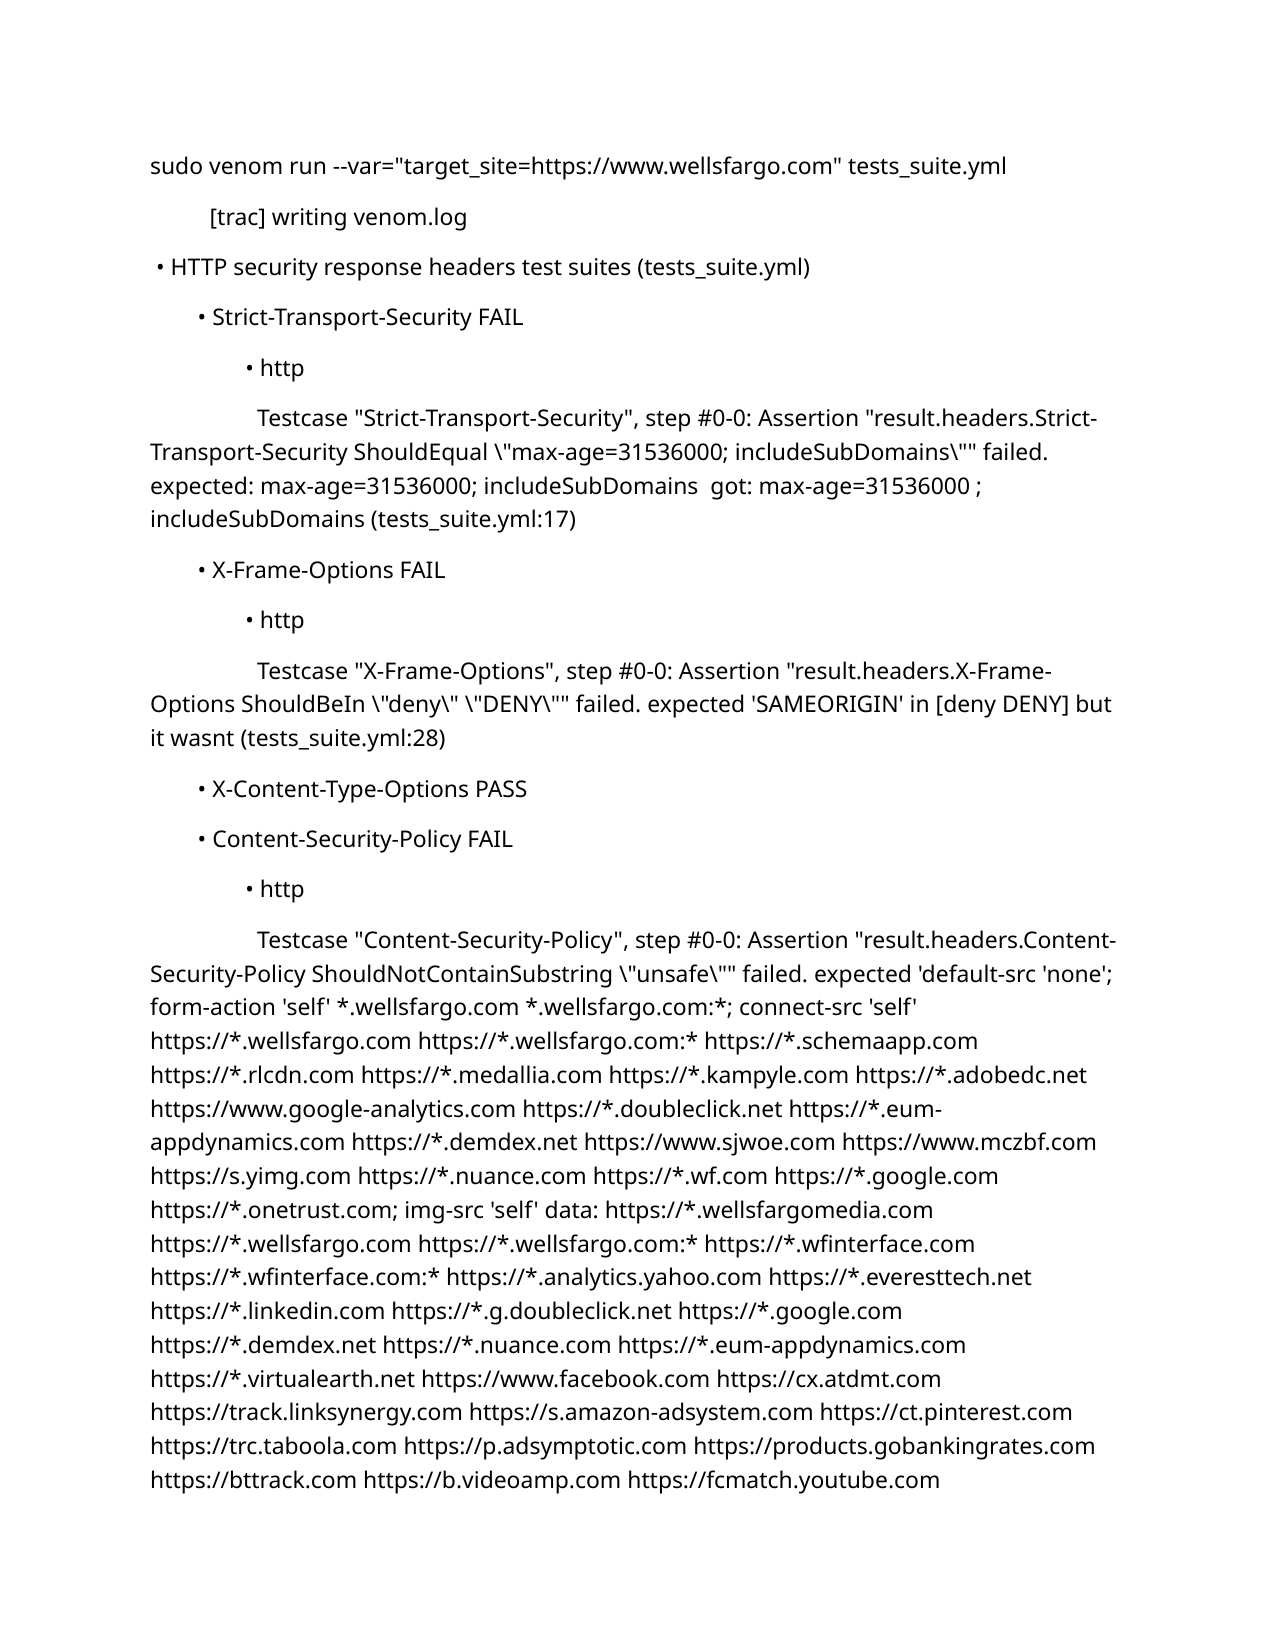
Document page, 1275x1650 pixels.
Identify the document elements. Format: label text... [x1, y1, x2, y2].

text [150, 924, 1125, 1495]
text • http [150, 352, 1125, 383]
text • Strict-Transport-Security FAIL [150, 301, 1125, 332]
text [trac] writing venom.log [150, 200, 1125, 232]
text • X-Frame-Options FAIL [150, 554, 1125, 585]
text • http [150, 604, 1125, 635]
text sudo venom run --var="target_site=https://www.wellsfargo.com" tests_suite.yml [150, 150, 1125, 181]
text • http [150, 873, 1125, 904]
text • X-Content-Type-Options PASS [150, 772, 1125, 804]
text • HTTP security response headers test suites (tests_suite.yml) [150, 251, 1125, 282]
text Testcase "Strict-Transport-Security", step #0-0: Assertion "result.headers.Strict-Transport-Security ShouldEqual \"max-age=31536000; includeSubDomains\"" failed. expected: max-age=31536000; includeSubDomains got: max-age=31536000 ; includeSubDomains (tests_suite.yml:17) [150, 402, 1125, 534]
text Testcase "X-Frame-Options", step #0-0: Assertion "result.headers.X-Frame-Options ShouldBeIn \"deny\" \"DENY\"" failed. expected 'SAMEORIGIN' in [deny DENY] but it wasnt (tests_suite.yml:28) [150, 654, 1125, 753]
text • Content-Security-Policy FAIL [150, 823, 1125, 854]
